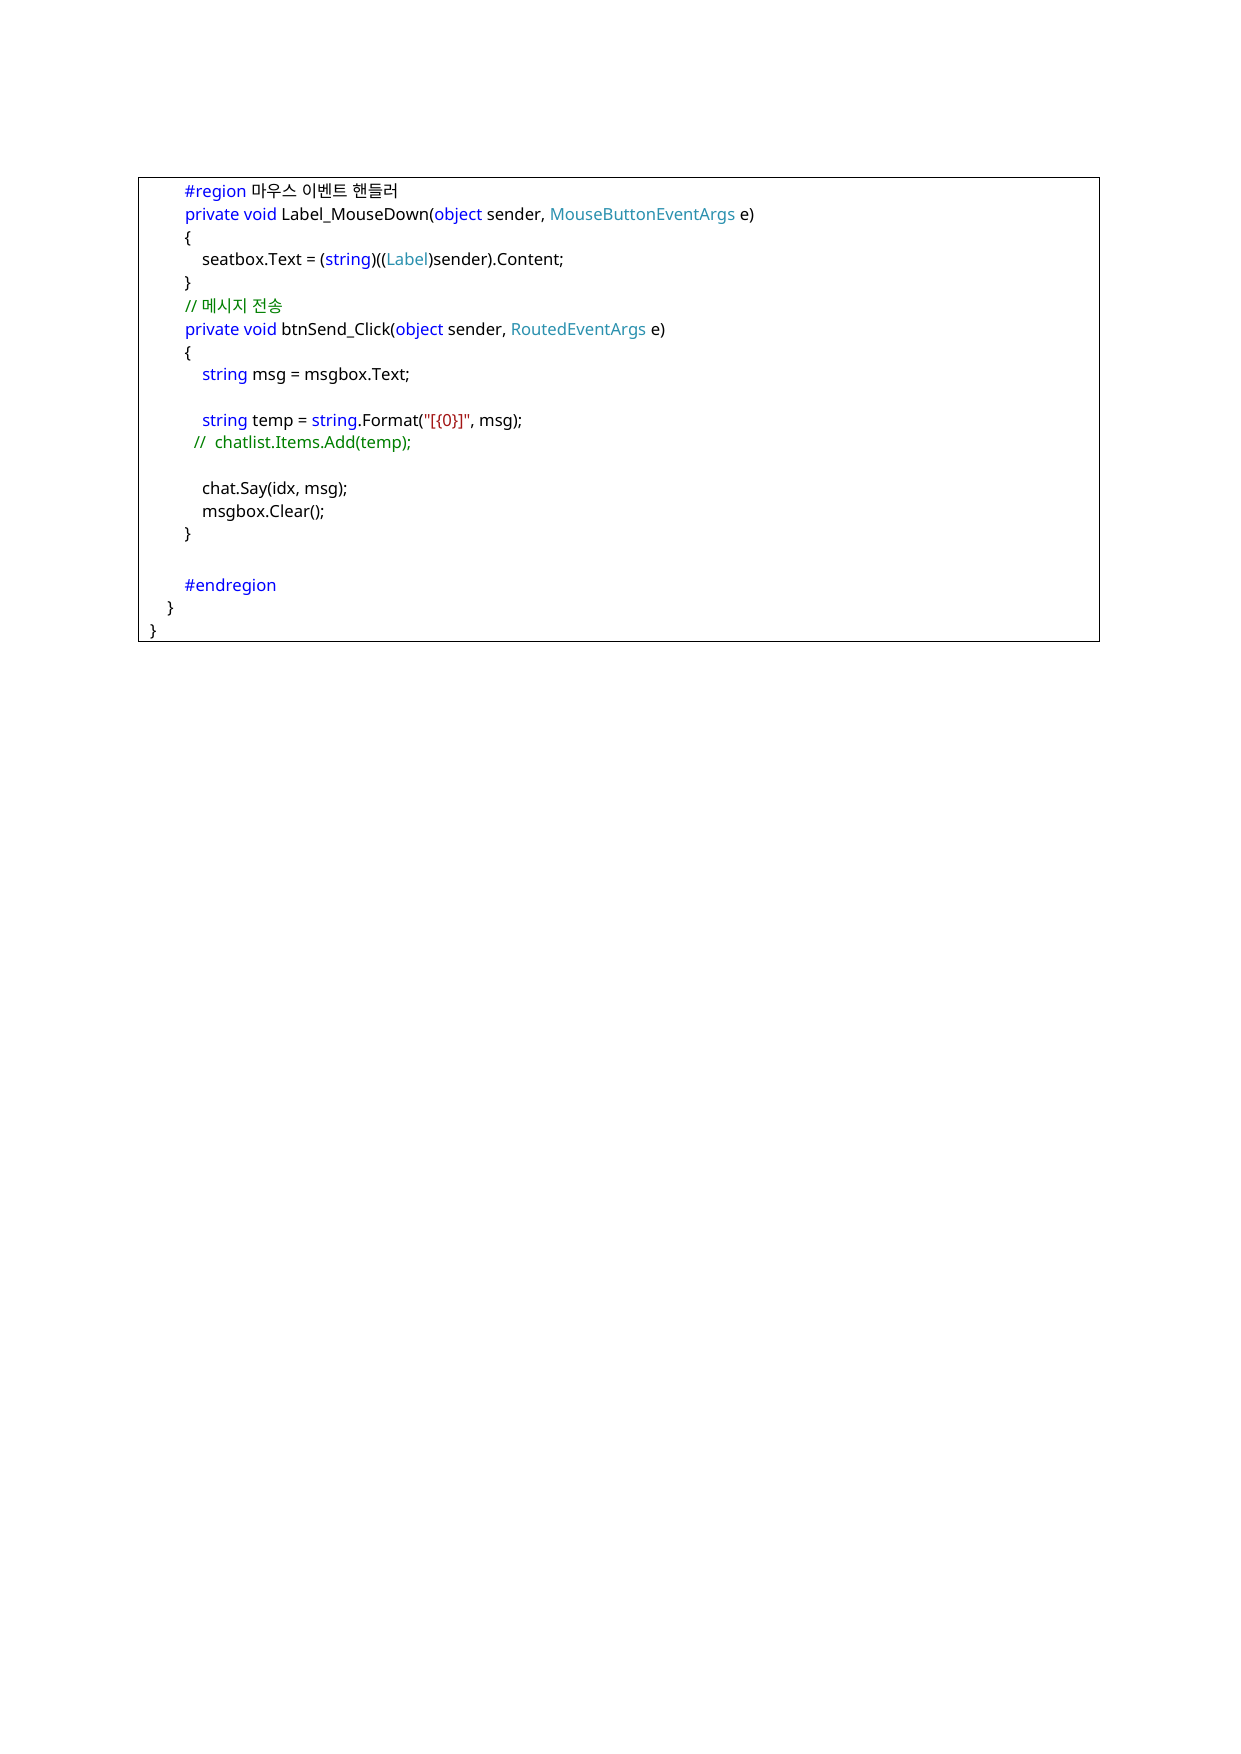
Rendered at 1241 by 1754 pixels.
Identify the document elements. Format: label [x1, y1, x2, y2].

table_cell [139, 178, 1099, 641]
